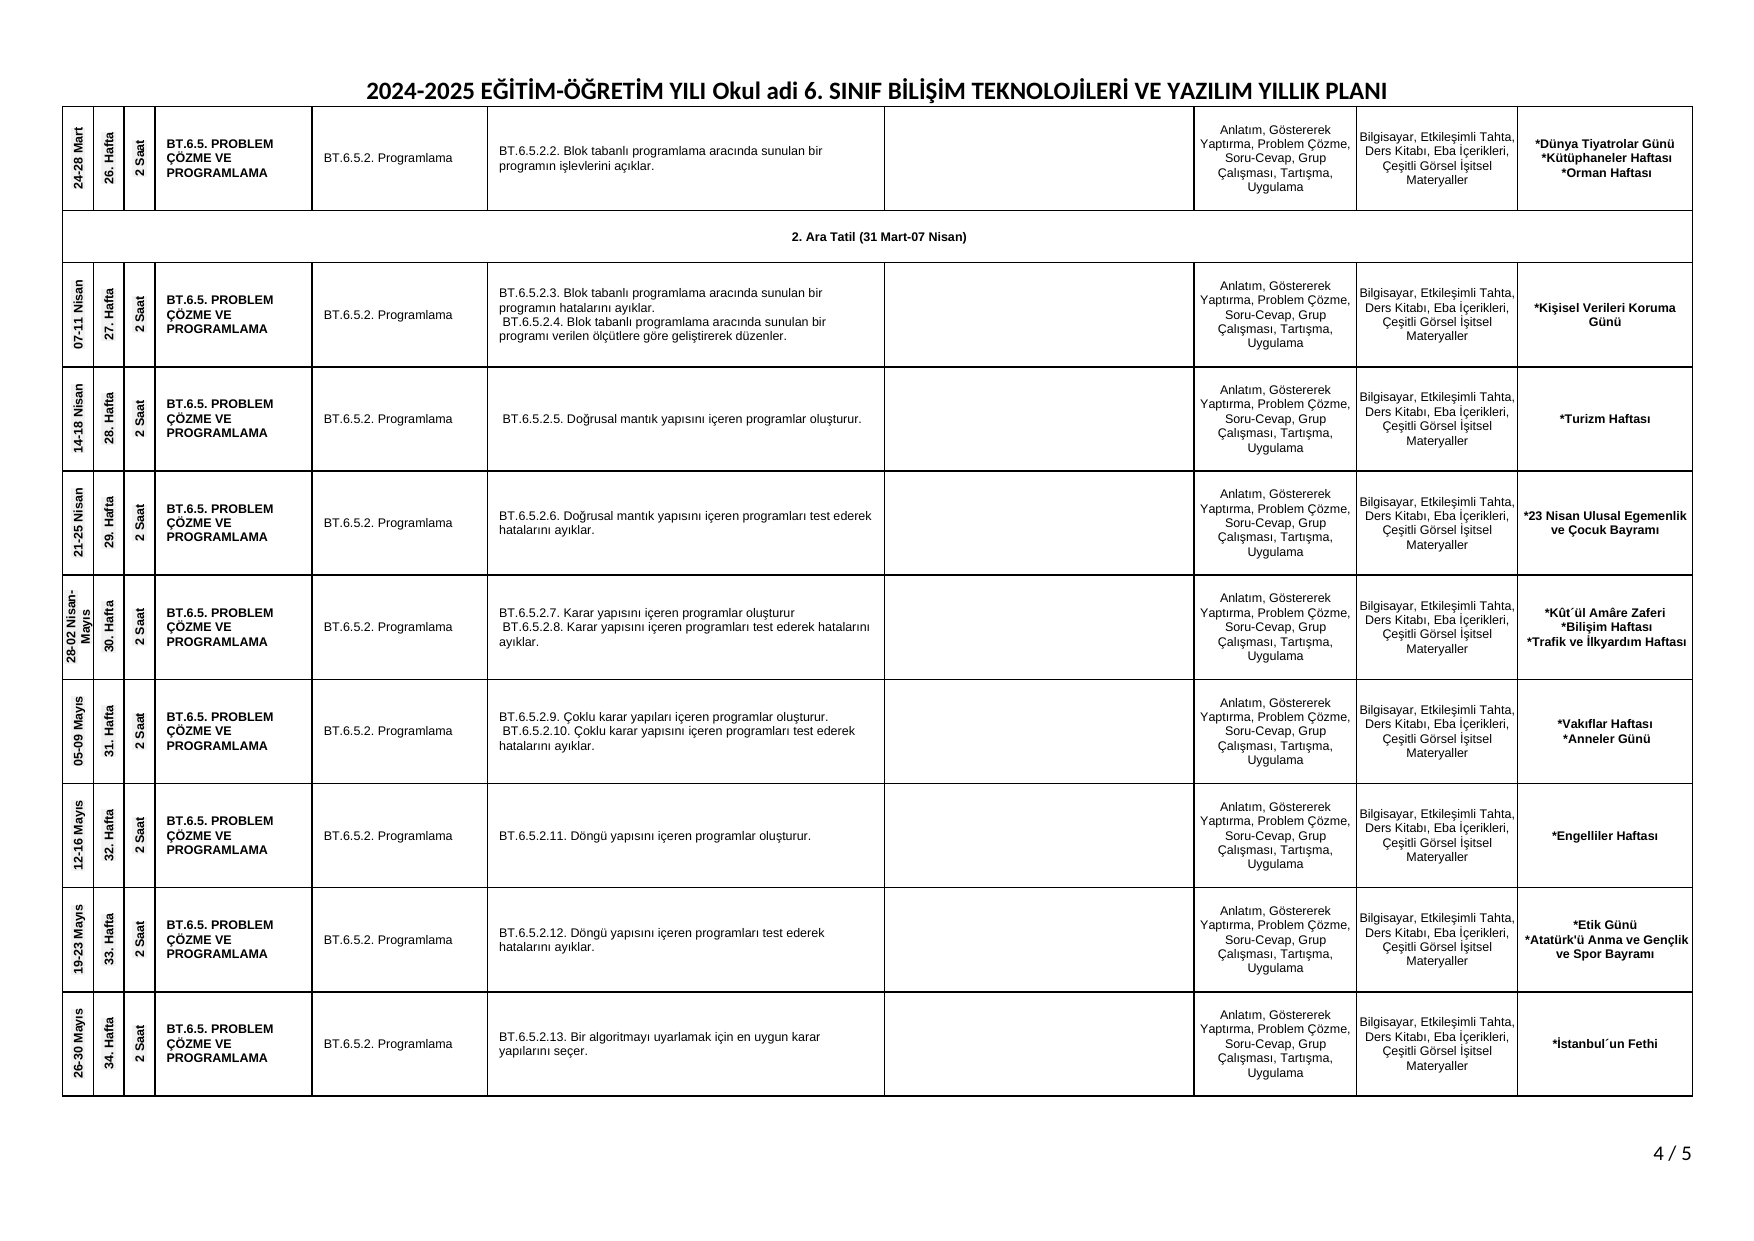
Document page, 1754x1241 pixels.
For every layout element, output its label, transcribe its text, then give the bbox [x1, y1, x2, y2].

table_cell Bilgisayar, Etkileşimli Tahta, Ders Kitabı, Eba İçerikleri, Çeşitli Görsel İşitsel Materyaller [1357, 784, 1517, 887]
table_cell *Kût´ül Amâre Zaferi *Bilişim Haftası *Trafik ve İlkyardım Haftası [1518, 576, 1692, 678]
table_cell *Turizm Haftası [1518, 368, 1692, 470]
table_cell Anlatım, Göstererek Yaptırma, Problem Çözme, Soru-Cevap, Grup Çalışması, Tartışma, Uygulama [1195, 888, 1356, 991]
table_cell [885, 784, 1193, 887]
table_cell BT.6.5.2. Programlama [313, 263, 487, 366]
table_cell Bilgisayar, Etkileşimli Tahta, Ders Kitabı, Eba İçerikleri, Çeşitli Görsel İşitsel Materyaller [1357, 368, 1517, 470]
table_cell BT.6.5.2.7. Karar yapısını içeren programlar oluşturur BT.6.5.2.8. Karar yapısını içeren programları test ederek hatalarını ayıklar. [488, 576, 884, 678]
table_cell BT.6.5.2. Programlama [313, 472, 487, 574]
table_cell BT.6.5. PROBLEM ÇÖZME VE PROGRAMLAMA [156, 263, 311, 366]
table_cell *23 Nisan Ulusal Egemenlik ve Çocuk Bayramı [1518, 472, 1692, 574]
table_cell BT.6.5.2. Programlama [313, 368, 487, 470]
table_cell BT.6.5.2.13. Bir algoritmayı uyarlamak için en uygun karar yapılarını seçer. [488, 993, 884, 1095]
table_cell 24-28 Mart [63, 107, 93, 210]
table_cell 05-09 Mayıs [63, 680, 93, 783]
table_cell 19-23 Mayıs [63, 888, 93, 991]
table_cell BT.6.5.2.11. Döngü yapısını içeren programlar oluşturur. [488, 784, 884, 887]
table_cell *Engelliler Haftası [1518, 784, 1692, 887]
table_cell [885, 993, 1193, 1095]
table_cell 2 Saat [125, 888, 154, 991]
table_cell 21-25 Nisan [63, 472, 93, 574]
table_cell BT.6.5. PROBLEM ÇÖZME VE PROGRAMLAMA [156, 107, 311, 210]
table_cell BT.6.5. PROBLEM ÇÖZME VE PROGRAMLAMA [156, 368, 311, 470]
table_cell 2 Saat [125, 368, 154, 470]
table_cell Bilgisayar, Etkileşimli Tahta, Ders Kitabı, Eba İçerikleri, Çeşitli Görsel İşitsel Materyaller [1357, 888, 1517, 991]
table_cell *Dünya Tiyatrolar Günü *Kütüphaneler Haftası *Orman Haftası [1518, 107, 1692, 210]
table_cell [885, 263, 1193, 366]
table_cell BT.6.5. PROBLEM ÇÖZME VE PROGRAMLAMA [156, 680, 311, 783]
table_cell BT.6.5.2. Programlama [313, 680, 487, 783]
table_cell *Etik Günü *Atatürk'ü Anma ve Gençlik ve Spor Bayramı [1518, 888, 1692, 991]
table_cell *Vakıflar Haftası *Anneler Günü [1518, 680, 1692, 783]
table_cell 30. Hafta [94, 576, 123, 678]
table_cell 33. Hafta [94, 888, 123, 991]
table_cell 14-18 Nisan [63, 368, 93, 470]
table_cell Bilgisayar, Etkileşimli Tahta, Ders Kitabı, Eba İçerikleri, Çeşitli Görsel İşitsel Materyaller [1357, 680, 1517, 783]
table_cell [885, 368, 1193, 470]
table_cell Bilgisayar, Etkileşimli Tahta, Ders Kitabı, Eba İçerikleri, Çeşitli Görsel İşitsel Materyaller [1357, 263, 1517, 366]
table_cell Bilgisayar, Etkileşimli Tahta, Ders Kitabı, Eba İçerikleri, Çeşitli Görsel İşitsel Materyaller [1357, 107, 1517, 210]
table_cell 2 Saat [125, 993, 154, 1095]
table_cell 29. Hafta [94, 472, 123, 574]
table_cell Bilgisayar, Etkileşimli Tahta, Ders Kitabı, Eba İçerikleri, Çeşitli Görsel İşitsel Materyaller [1357, 472, 1517, 574]
table_cell [885, 576, 1193, 678]
table_cell 28. Hafta [94, 368, 123, 470]
table_cell 2 Saat [125, 784, 154, 887]
table_cell 07-11 Nisan [63, 263, 93, 366]
table_cell BT.6.5.2. Programlama [313, 993, 487, 1095]
table_cell Anlatım, Göstererek Yaptırma, Problem Çözme, Soru-Cevap, Grup Çalışması, Tartışma, Uygulama [1195, 680, 1356, 783]
table_cell BT.6.5.2.12. Döngü yapısını içeren programları test ederek hatalarını ayıklar. [488, 888, 884, 991]
table_cell 26-30 Mayıs [63, 993, 93, 1095]
table_cell 31. Hafta [94, 680, 123, 783]
table_cell [885, 472, 1193, 574]
table_cell 2 Saat [125, 576, 154, 678]
table_cell 2 Saat [125, 472, 154, 574]
table_cell Anlatım, Göstererek Yaptırma, Problem Çözme, Soru-Cevap, Grup Çalışması, Tartışma, Uygulama [1195, 993, 1356, 1095]
table_cell BT.6.5. PROBLEM ÇÖZME VE PROGRAMLAMA [156, 993, 311, 1095]
table_cell 28-02 Nisan-Mayıs [63, 576, 93, 678]
table_cell *İstanbul´un Fethi [1518, 993, 1692, 1095]
table_cell [885, 888, 1193, 991]
table_cell 2 Saat [125, 107, 154, 210]
table_cell BT.6.5. PROBLEM ÇÖZME VE PROGRAMLAMA [156, 576, 311, 678]
table_cell Anlatım, Göstererek Yaptırma, Problem Çözme, Soru-Cevap, Grup Çalışması, Tartışma, Uygulama [1195, 107, 1356, 210]
table_cell BT.6.5.2.9. Çoklu karar yapıları içeren programlar oluşturur. BT.6.5.2.10. Çoklu karar yapısını içeren programları test ederek hatalarını ayıklar. [488, 680, 884, 783]
table_cell 34. Hafta [94, 993, 123, 1095]
table_cell BT.6.5. PROBLEM ÇÖZME VE PROGRAMLAMA [156, 888, 311, 991]
table_cell BT.6.5.2.2. Blok tabanlı programlama aracında sunulan bir programın işlevlerini açıklar. [488, 107, 884, 210]
table_cell BT.6.5.2.3. Blok tabanlı programlama aracında sunulan bir programın hatalarını ayıklar. BT.6.5.2.4. Blok tabanlı programlama aracında sunulan bir programı verilen ölçütlere göre geliştirerek düzenler. [488, 263, 884, 366]
table_cell 2 Saat [125, 680, 154, 783]
table_cell Bilgisayar, Etkileşimli Tahta, Ders Kitabı, Eba İçerikleri, Çeşitli Görsel İşitsel Materyaller [1357, 993, 1517, 1095]
table_cell *Kişisel Verileri Koruma Günü [1518, 263, 1692, 366]
table_cell BT.6.5.2.6. Doğrusal mantık yapısını içeren programları test ederek hatalarını ayıklar. [488, 472, 884, 574]
table_cell Anlatım, Göstererek Yaptırma, Problem Çözme, Soru-Cevap, Grup Çalışması, Tartışma, Uygulama [1195, 784, 1356, 887]
table_cell 2. Ara Tatil (31 Mart-07 Nisan) [63, 211, 1692, 262]
table_cell BT.6.5.2. Programlama [313, 576, 487, 678]
table_cell BT.6.5.2. Programlama [313, 784, 487, 887]
table_cell 32. Hafta [94, 784, 123, 887]
table_cell BT.6.5.2. Programlama [313, 888, 487, 991]
table_cell 12-16 Mayıs [63, 784, 93, 887]
table_cell Anlatım, Göstererek Yaptırma, Problem Çözme, Soru-Cevap, Grup Çalışması, Tartışma, Uygulama [1195, 368, 1356, 470]
table_cell [885, 107, 1193, 210]
table_cell Anlatım, Göstererek Yaptırma, Problem Çözme, Soru-Cevap, Grup Çalışması, Tartışma, Uygulama [1195, 576, 1356, 678]
table_cell 26. Hafta [94, 107, 123, 210]
table_cell Anlatım, Göstererek Yaptırma, Problem Çözme, Soru-Cevap, Grup Çalışması, Tartışma, Uygulama [1195, 263, 1356, 366]
table_cell BT.6.5.2. Programlama [313, 107, 487, 210]
table_cell BT.6.5. PROBLEM ÇÖZME VE PROGRAMLAMA [156, 784, 311, 887]
table_cell BT.6.5. PROBLEM ÇÖZME VE PROGRAMLAMA [156, 472, 311, 574]
table_cell 27. Hafta [94, 263, 123, 366]
table_cell Bilgisayar, Etkileşimli Tahta, Ders Kitabı, Eba İçerikleri, Çeşitli Görsel İşitsel Materyaller [1357, 576, 1517, 678]
table_cell [885, 680, 1193, 783]
table_cell Anlatım, Göstererek Yaptırma, Problem Çözme, Soru-Cevap, Grup Çalışması, Tartışma, Uygulama [1195, 472, 1356, 574]
table_cell 2 Saat [125, 263, 154, 366]
table_cell BT.6.5.2.5. Doğrusal mantık yapısını içeren programlar oluşturur. [488, 368, 884, 470]
